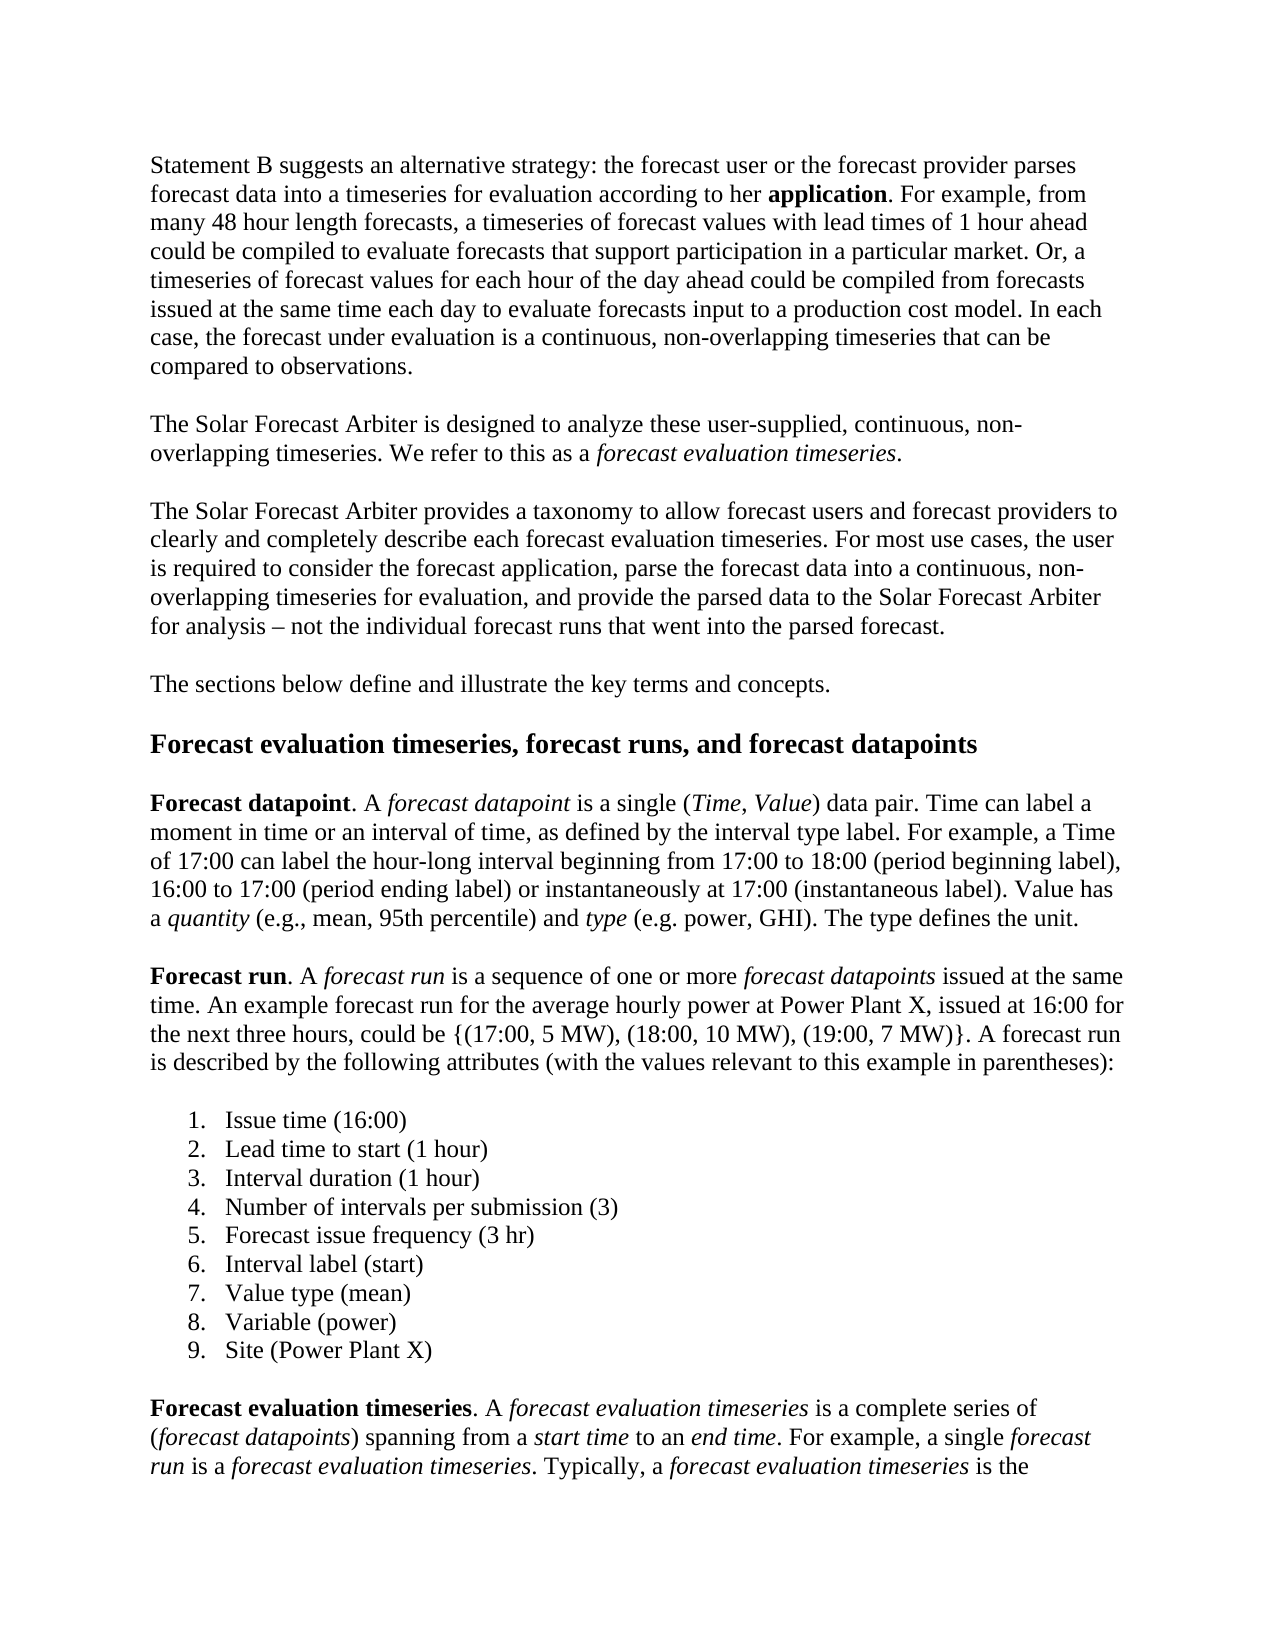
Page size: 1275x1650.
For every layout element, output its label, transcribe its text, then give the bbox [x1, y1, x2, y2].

list Variable (power) [187, 1307, 1125, 1335]
text Forecast datapoint. A forecast datapoint is a single (Time, Value) data pair. Time can label a moment in time or an interval of time, as defined by the interval type label. For example, a Time of 17:00 can label the hour-long interval beginning from 17:00 to 18:00 (period beginning label), 16:00 to 17:00 (period ending label) or instantaneously at 17:00 (instantaneous label). Value has a quantity (e.g., mean, 95th percentile) and type (e.g. power, GHI). The type defines the unit. [150, 788, 1125, 932]
list Interval duration (1 hour) [187, 1163, 1125, 1192]
list Number of intervals per submission (3) [187, 1192, 1125, 1220]
list Issue time (16:00) [187, 1105, 1125, 1134]
text The Solar Forecast Arbiter is designed to analyze these user-supplied, continuous, non-overlapping timeseries. We refer to this as a forecast evaluation timeseries. [150, 409, 1125, 467]
list Forecast issue frequency (3 hr) [187, 1220, 1125, 1249]
list Value type (mean) [187, 1278, 1125, 1307]
text The sections below define and illustrate the key terms and concepts. [150, 669, 1125, 697]
text Statement B suggests an alternative strategy: the forecast user or the forecast provider parses forecast data into a timeseries for evaluation according to her application. For example, from many 48 hour length forecasts, a timeseries of forecast values with lead times of 1 hour ahead could be compiled to evaluate forecasts that support participation in a particular market. Or, a timeseries of forecast values for each hour of the day ahead could be compiled from forecasts issued at the same time each day to evaluate forecasts input to a production cost model. In each case, the forecast under evaluation is a continuous, non-overlapping timeseries that can be compared to observations. [150, 150, 1125, 380]
text The Solar Forecast Arbiter provides a taxonomy to allow forecast users and forecast providers to clearly and completely describe each forecast evaluation timeseries. For most use cases, the user is required to consider the forecast application, parse the forecast data into a continuous, non-overlapping timeseries for evaluation, and provide the parsed data to the Solar Forecast Arbiter for analysis – not the individual forecast runs that went into the parsed forecast. [150, 496, 1125, 639]
text Forecast run. A forecast run is a sequence of one or more forecast datapoints issued at the same time. An example forecast run for the average hourly power at Power Plant X, issued at 16:00 for the next three hours, could be {(17:00, 5 MW), (18:00, 10 MW), (19:00, 7 MW)}. A forecast run is described by the following attributes (with the values relevant to this example in parentheses): [150, 961, 1125, 1076]
list Lead time to start (1 hour) [187, 1134, 1125, 1163]
text Forecast evaluation timeseries, forecast runs, and forecast datapoints [150, 727, 1125, 759]
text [150, 1393, 1125, 1479]
list Interval label (start) [187, 1249, 1125, 1278]
list Site (Power Plant X) [187, 1335, 1125, 1364]
